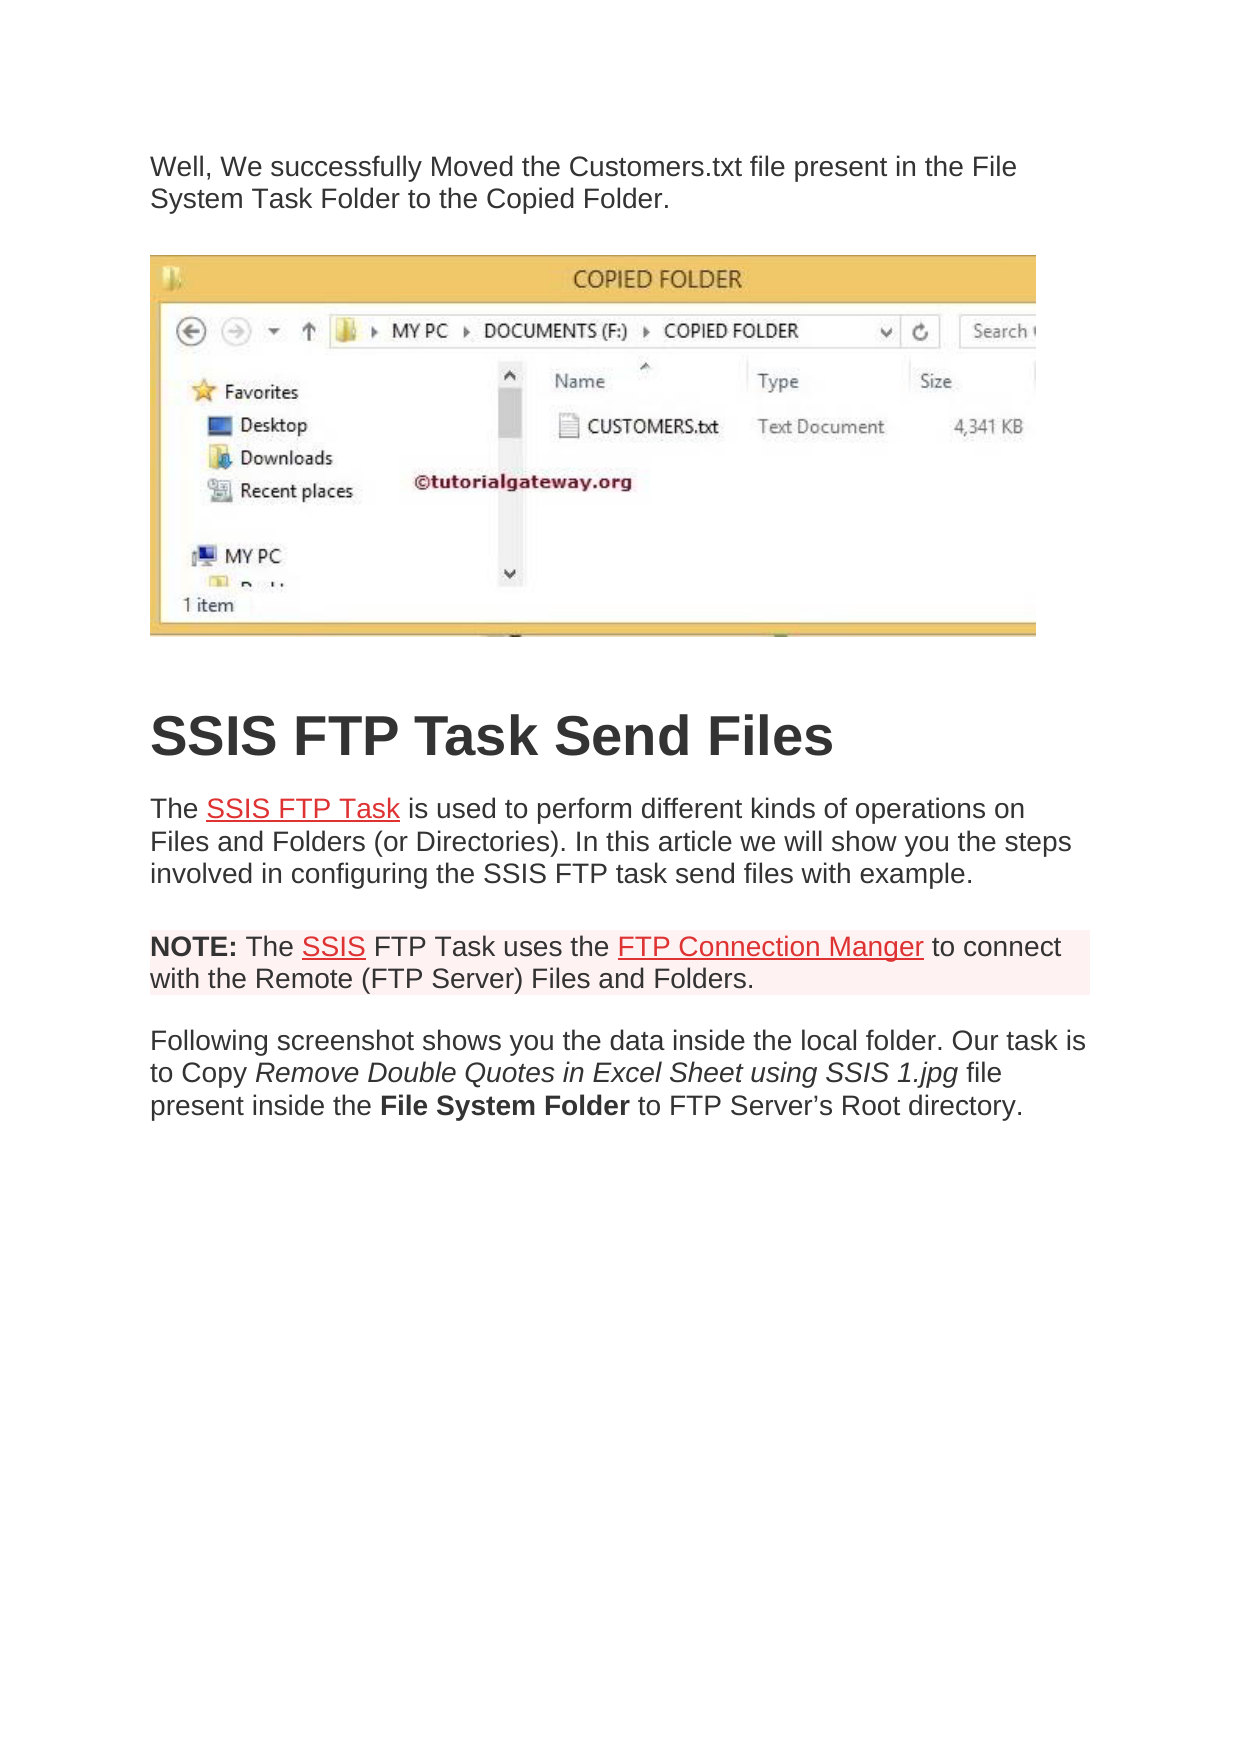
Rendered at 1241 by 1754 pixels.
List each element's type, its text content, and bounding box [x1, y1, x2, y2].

text Well, We successfully Moved the Customers.txt file present in the File System Task Folder to the Copied Folder. [150, 150, 1090, 215]
text Following screenshot shows you the data inside the local folder. Our task is to Copy Remove Double Quotes in Excel Sheet using SSIS 1.jpg file present inside the File System Folder to FTP Server’s Root directory. [150, 1024, 1090, 1121]
text NOTE: The SSIS FTP Task uses the FTP Connection Manger to connect with the Remote (FTP Server) Files and Folders. [150, 930, 1090, 995]
subtitle SSIS FTP Task Send Files [150, 702, 1090, 767]
text The SSIS FTP Task is used to perform different kinds of operations on Files and Folders (or Directories). In this article we will show you the steps involved in configuring the SSIS FTP task send files with example. [150, 792, 1090, 889]
picture [150, 255, 1036, 637]
